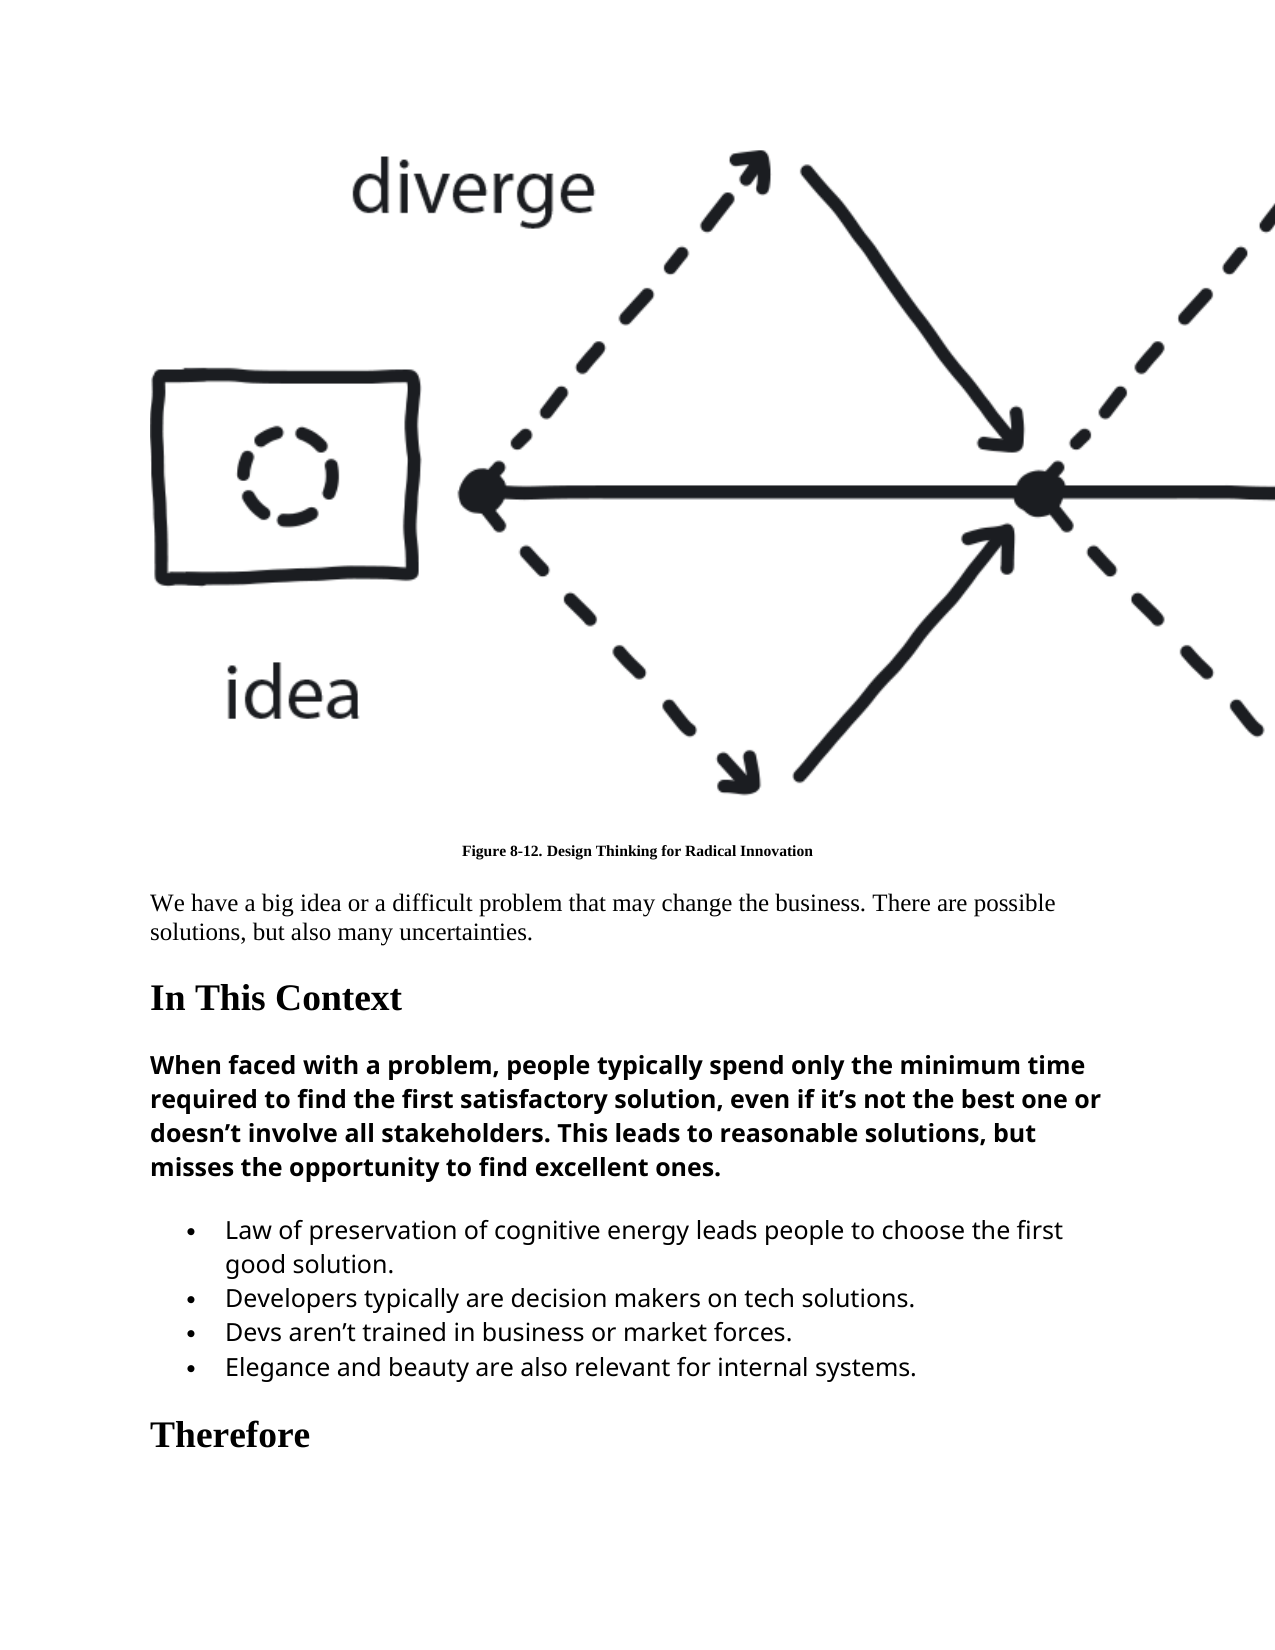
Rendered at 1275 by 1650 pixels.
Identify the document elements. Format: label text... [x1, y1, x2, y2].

list Law of preservation of cognitive energy leads people to choose the first good solution. [187, 1213, 1125, 1281]
text We have a big idea or a difficult problem that may change the business. There are possible solutions, but also many uncertainties. [150, 888, 1125, 946]
list Developers typically are decision makers on tech solutions. [187, 1281, 1125, 1315]
list Elegance and beauty are also relevant for internal systems. [187, 1349, 1125, 1383]
list Devs aren’t trained in business or market forces. [187, 1315, 1125, 1349]
picture [150, 150, 1275, 813]
text Therefore [150, 1412, 1125, 1456]
text In This Context [150, 975, 1125, 1018]
text When faced with a problem, people typically spend only the minimum time required to find the first satisfactory solution, even if it’s not the best one or doesn’t involve all stakeholders. This leads to reasonable solutions, but misses the opportunity to find excellent ones. [150, 1047, 1125, 1184]
text Figure 8-12. Design Thinking for Radical Innovation [150, 841, 1125, 859]
